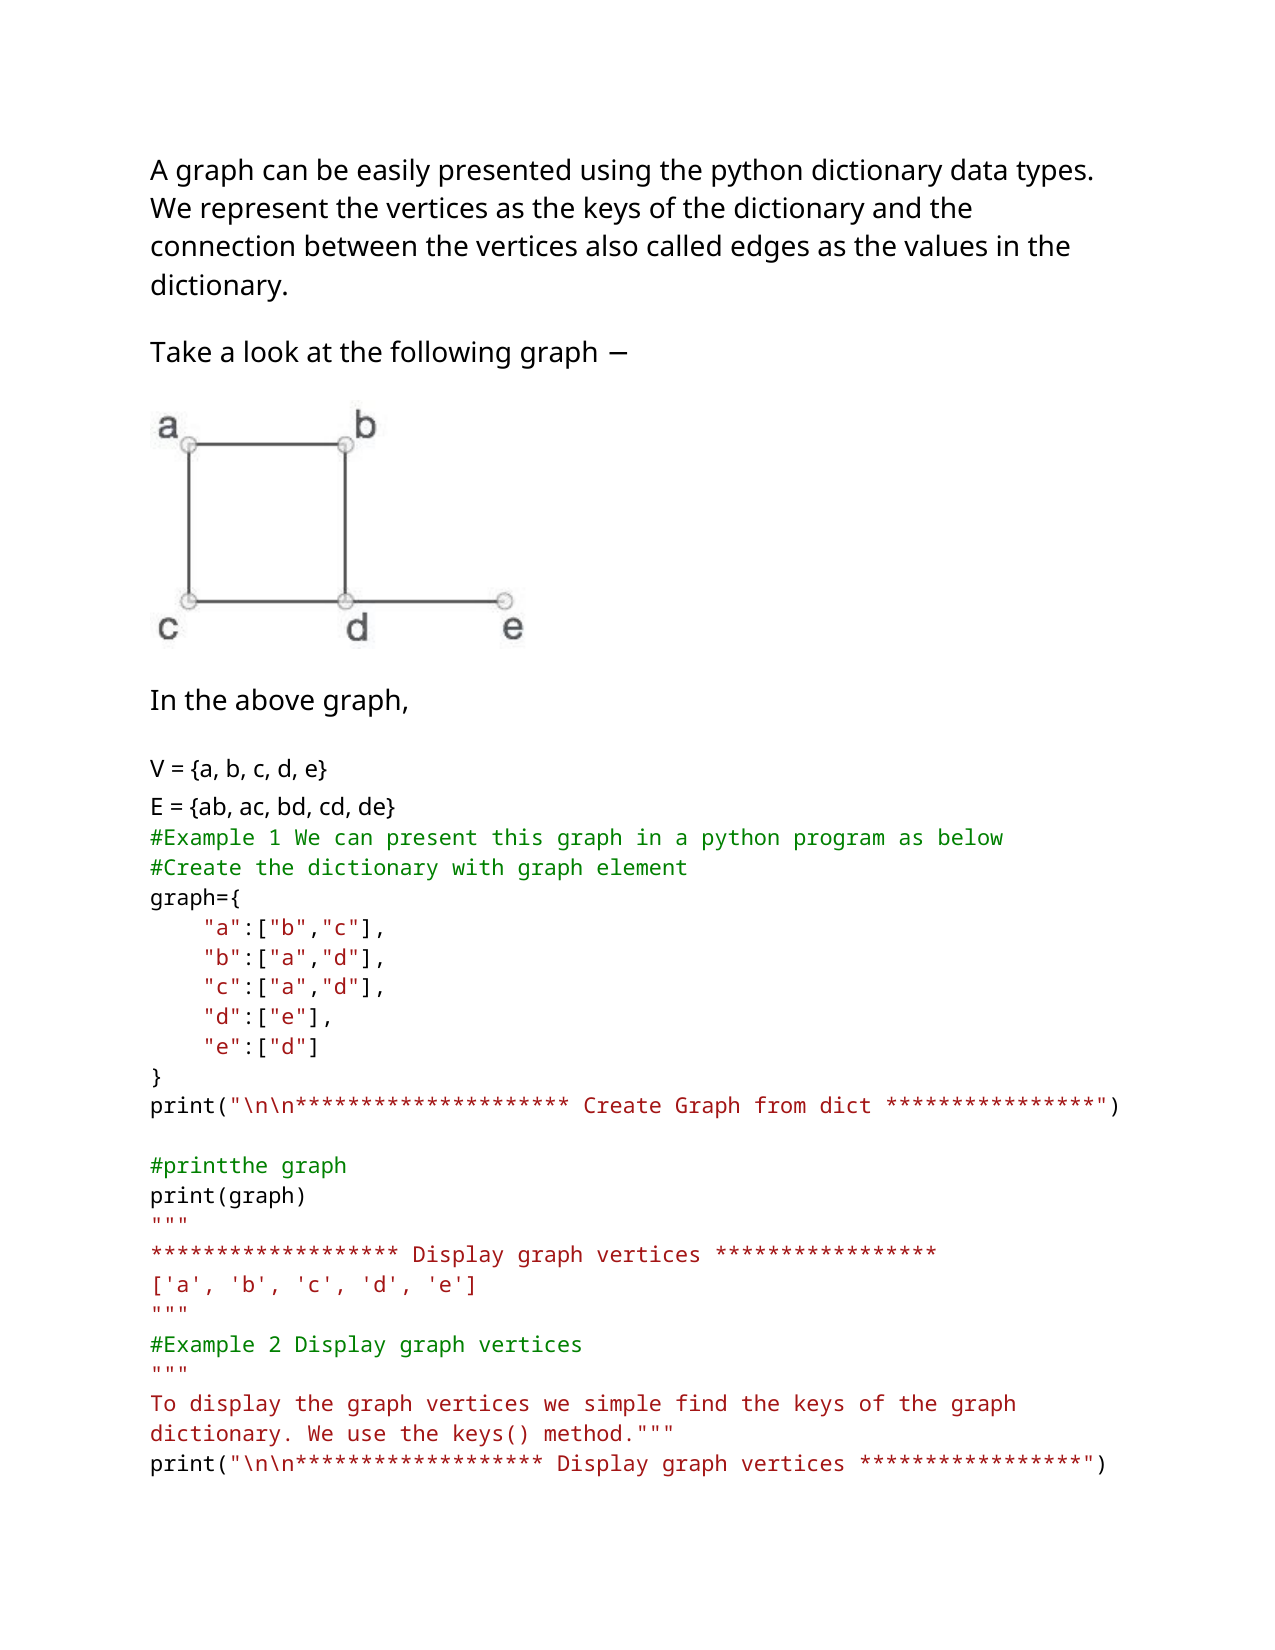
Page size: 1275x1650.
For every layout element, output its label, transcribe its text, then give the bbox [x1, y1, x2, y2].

text ['a', 'b', 'c', 'd', 'e'] [150, 1269, 1125, 1299]
text In the above graph, [150, 680, 1125, 718]
text } [150, 1061, 1125, 1090]
text #Create the dictionary with graph element [150, 852, 1125, 882]
text ******************* Display graph vertices ***************** [150, 1239, 1125, 1269]
text #printthe graph [150, 1150, 1125, 1180]
text #Example 2 Display graph vertices [150, 1329, 1125, 1358]
text print("\n\n********************* Create Graph from dict ****************") [150, 1090, 1125, 1120]
text E = {ab, ac, bd, cd, de} [150, 785, 1125, 822]
text graph={ [150, 882, 1125, 912]
text V = {a, b, c, d, e} [150, 747, 1125, 785]
picture [150, 400, 541, 649]
text """ [150, 1299, 1125, 1329]
text "e":["d"] [150, 1031, 1125, 1061]
text A graph can be easily presented using the python dictionary data types. We represent the vertices as the keys of the dictionary and the connection between the vertices also called edges as the values in the dictionary. [150, 150, 1125, 303]
text "c":["a","d"], [150, 971, 1125, 1001]
text "a":["b","c"], [150, 912, 1125, 941]
text """ [150, 1209, 1125, 1239]
text """ [150, 1358, 1125, 1388]
text "d":["e"], [150, 1001, 1125, 1031]
text print("\n\n******************* Display graph vertices *****************") [150, 1448, 1125, 1478]
text #Example 1 We can present this graph in a python program as below [150, 822, 1125, 852]
text Take a look at the following graph − [150, 332, 1125, 371]
text "b":["a","d"], [150, 941, 1125, 971]
text To display the graph vertices we simple find the keys of the graph dictionary. We use the keys() method.""" [150, 1388, 1125, 1448]
text print(graph) [150, 1180, 1125, 1209]
